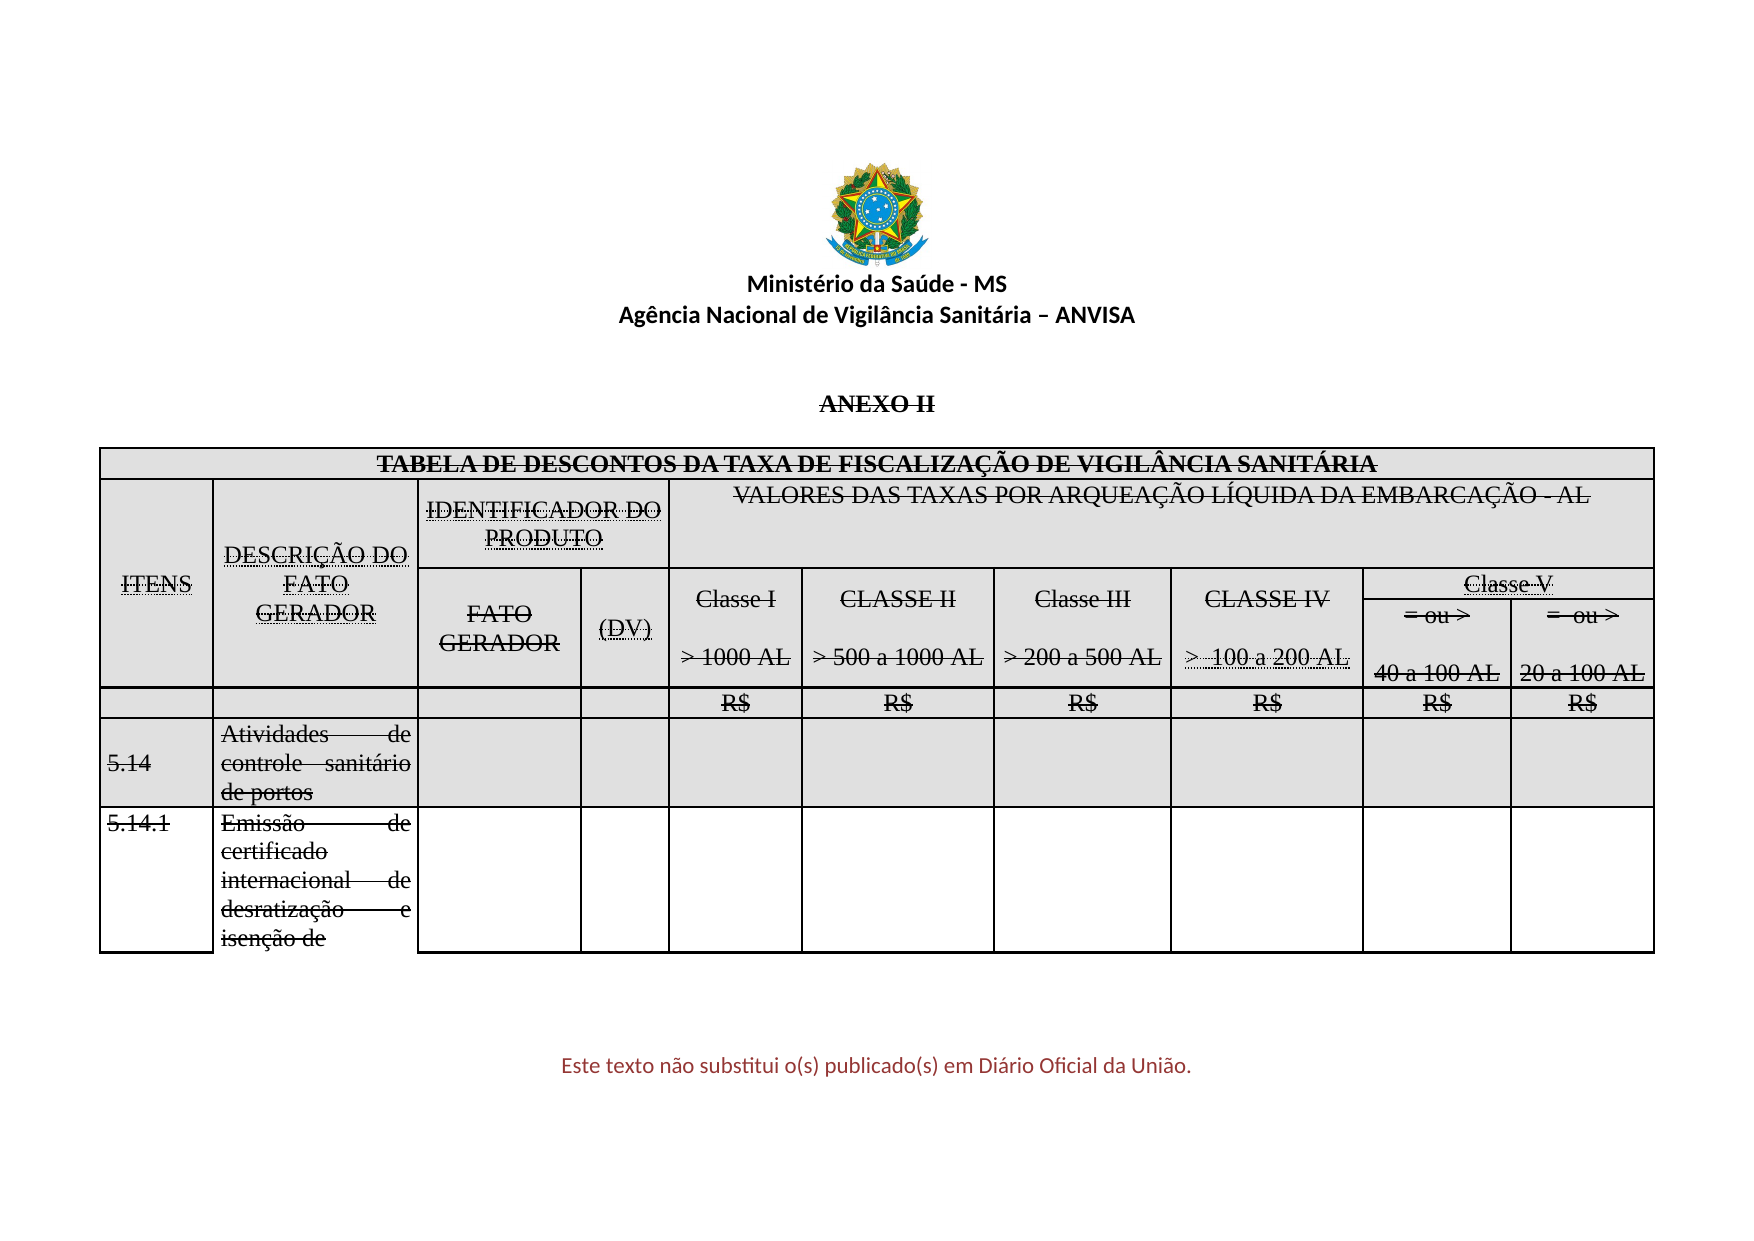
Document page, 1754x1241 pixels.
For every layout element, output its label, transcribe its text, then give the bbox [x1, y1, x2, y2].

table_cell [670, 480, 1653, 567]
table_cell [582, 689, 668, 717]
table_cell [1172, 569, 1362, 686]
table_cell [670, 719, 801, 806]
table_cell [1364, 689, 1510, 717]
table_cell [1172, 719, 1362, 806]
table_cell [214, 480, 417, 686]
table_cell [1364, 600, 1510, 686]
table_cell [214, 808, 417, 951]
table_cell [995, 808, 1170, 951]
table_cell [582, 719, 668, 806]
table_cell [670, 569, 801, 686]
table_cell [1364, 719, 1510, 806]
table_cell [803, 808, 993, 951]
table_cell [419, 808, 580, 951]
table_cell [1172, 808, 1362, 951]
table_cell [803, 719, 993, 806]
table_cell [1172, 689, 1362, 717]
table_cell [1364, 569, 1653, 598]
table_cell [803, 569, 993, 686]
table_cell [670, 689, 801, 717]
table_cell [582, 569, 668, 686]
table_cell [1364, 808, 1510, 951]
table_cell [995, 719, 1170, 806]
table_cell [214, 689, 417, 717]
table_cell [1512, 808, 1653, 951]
picture [822, 160, 932, 269]
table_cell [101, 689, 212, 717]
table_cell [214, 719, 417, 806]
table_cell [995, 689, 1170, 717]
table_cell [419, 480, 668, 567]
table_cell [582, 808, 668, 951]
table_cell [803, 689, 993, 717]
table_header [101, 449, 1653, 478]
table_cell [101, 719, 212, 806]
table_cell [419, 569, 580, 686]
text ANEXO II [163, 389, 1591, 418]
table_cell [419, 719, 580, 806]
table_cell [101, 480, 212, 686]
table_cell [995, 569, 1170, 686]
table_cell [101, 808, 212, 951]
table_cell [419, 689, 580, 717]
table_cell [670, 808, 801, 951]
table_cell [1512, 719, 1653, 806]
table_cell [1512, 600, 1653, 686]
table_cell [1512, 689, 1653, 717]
